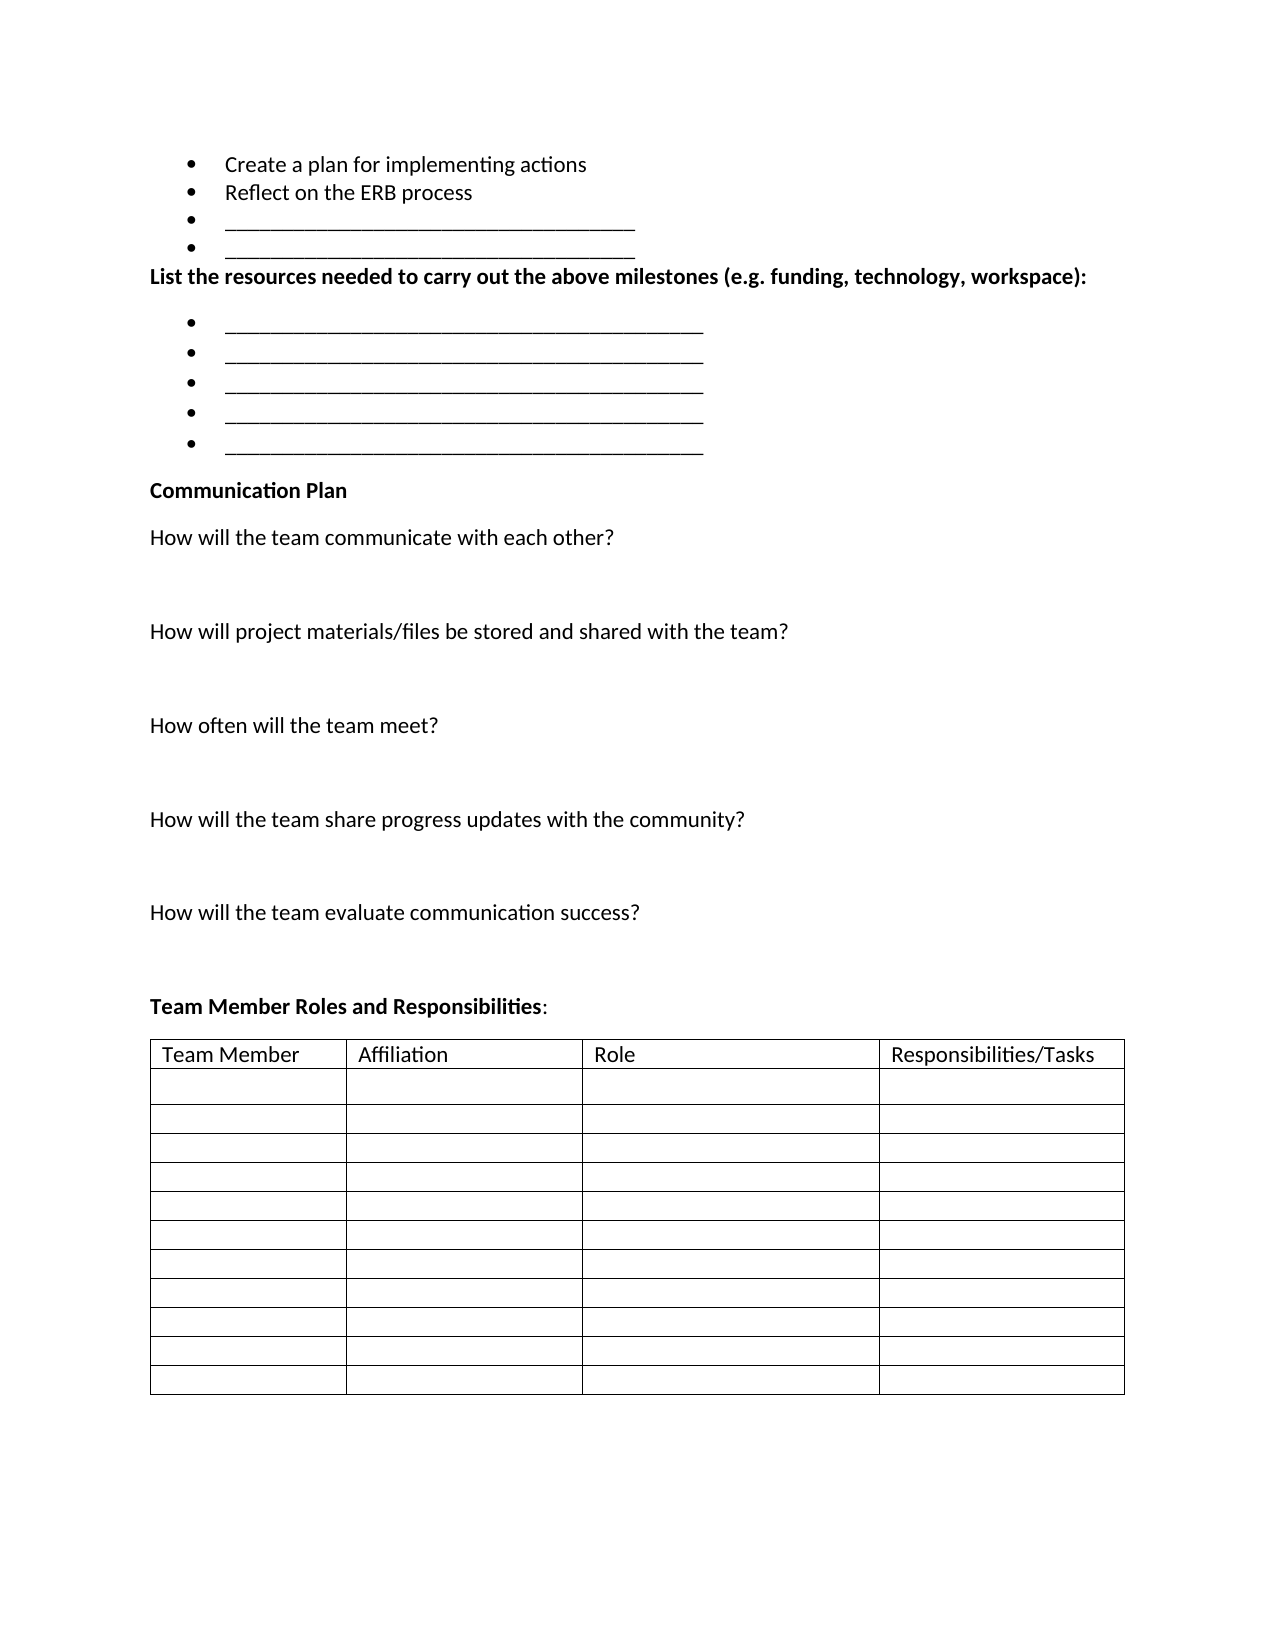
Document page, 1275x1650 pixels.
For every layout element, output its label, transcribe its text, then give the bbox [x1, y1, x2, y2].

table_cell [347, 1250, 582, 1278]
table_cell [583, 1192, 879, 1220]
table_cell [151, 1163, 346, 1191]
table_header Role [583, 1040, 879, 1068]
table_cell [880, 1192, 1124, 1220]
table_cell [583, 1279, 879, 1307]
table_cell [880, 1105, 1124, 1133]
table_cell [583, 1308, 879, 1336]
table_cell [880, 1134, 1124, 1162]
list __________________________________________ [187, 369, 1125, 397]
list ____________________________________ [187, 234, 1125, 262]
text Team Member Roles and Responsibilities: [150, 992, 1125, 1020]
table_cell [347, 1134, 582, 1162]
table_cell [151, 1337, 346, 1365]
text How will the team share progress updates with the community? [150, 805, 1125, 833]
table_cell [347, 1337, 582, 1365]
table_cell [347, 1163, 582, 1191]
table_cell [583, 1134, 879, 1162]
list __________________________________________ [187, 339, 1125, 367]
table_cell [880, 1069, 1124, 1104]
table_cell [583, 1105, 879, 1133]
table_cell [880, 1250, 1124, 1278]
table_cell [583, 1069, 879, 1104]
list ____________________________________ [187, 206, 1125, 234]
text How will project materials/files be stored and shared with the team? [150, 617, 1125, 645]
table_cell [880, 1308, 1124, 1336]
text List the resources needed to carry out the above milestones (e.g. funding, technology, workspace): [150, 262, 1125, 290]
text How will the team evaluate communication success? [150, 898, 1125, 927]
text Communication Plan [150, 477, 1125, 505]
table_cell [880, 1221, 1124, 1249]
table_cell [583, 1250, 879, 1278]
table_cell [151, 1192, 346, 1220]
table_cell [151, 1366, 346, 1394]
table_header Responsibilities/Tasks [880, 1040, 1124, 1068]
table_cell [347, 1308, 582, 1336]
table_cell [151, 1221, 346, 1249]
table_cell [583, 1337, 879, 1365]
table_cell [151, 1069, 346, 1104]
text How will the team communicate with each other? [150, 523, 1125, 552]
text How often will the team meet? [150, 711, 1125, 739]
table_cell [151, 1134, 346, 1162]
table_header Team Member [151, 1040, 346, 1068]
table_cell [347, 1279, 582, 1307]
list __________________________________________ [187, 399, 1125, 428]
table_cell [347, 1366, 582, 1394]
table_cell [151, 1105, 346, 1133]
list Create a plan for implementing actions [187, 150, 1125, 178]
list __________________________________________ [187, 430, 1125, 458]
table_header Affiliation [347, 1040, 582, 1068]
table_cell [151, 1308, 346, 1336]
table_cell [347, 1192, 582, 1220]
table_cell [151, 1279, 346, 1307]
table_cell [347, 1069, 582, 1104]
table_cell [347, 1105, 582, 1133]
table_cell [880, 1279, 1124, 1307]
table_cell [880, 1163, 1124, 1191]
list __________________________________________ [187, 309, 1125, 337]
list Reflect on the ERB process [187, 178, 1125, 206]
table_cell [880, 1366, 1124, 1394]
table_cell [583, 1221, 879, 1249]
table_cell [151, 1250, 346, 1278]
table_cell [880, 1337, 1124, 1365]
table_cell [583, 1163, 879, 1191]
table_cell [347, 1221, 582, 1249]
table_cell [583, 1366, 879, 1394]
